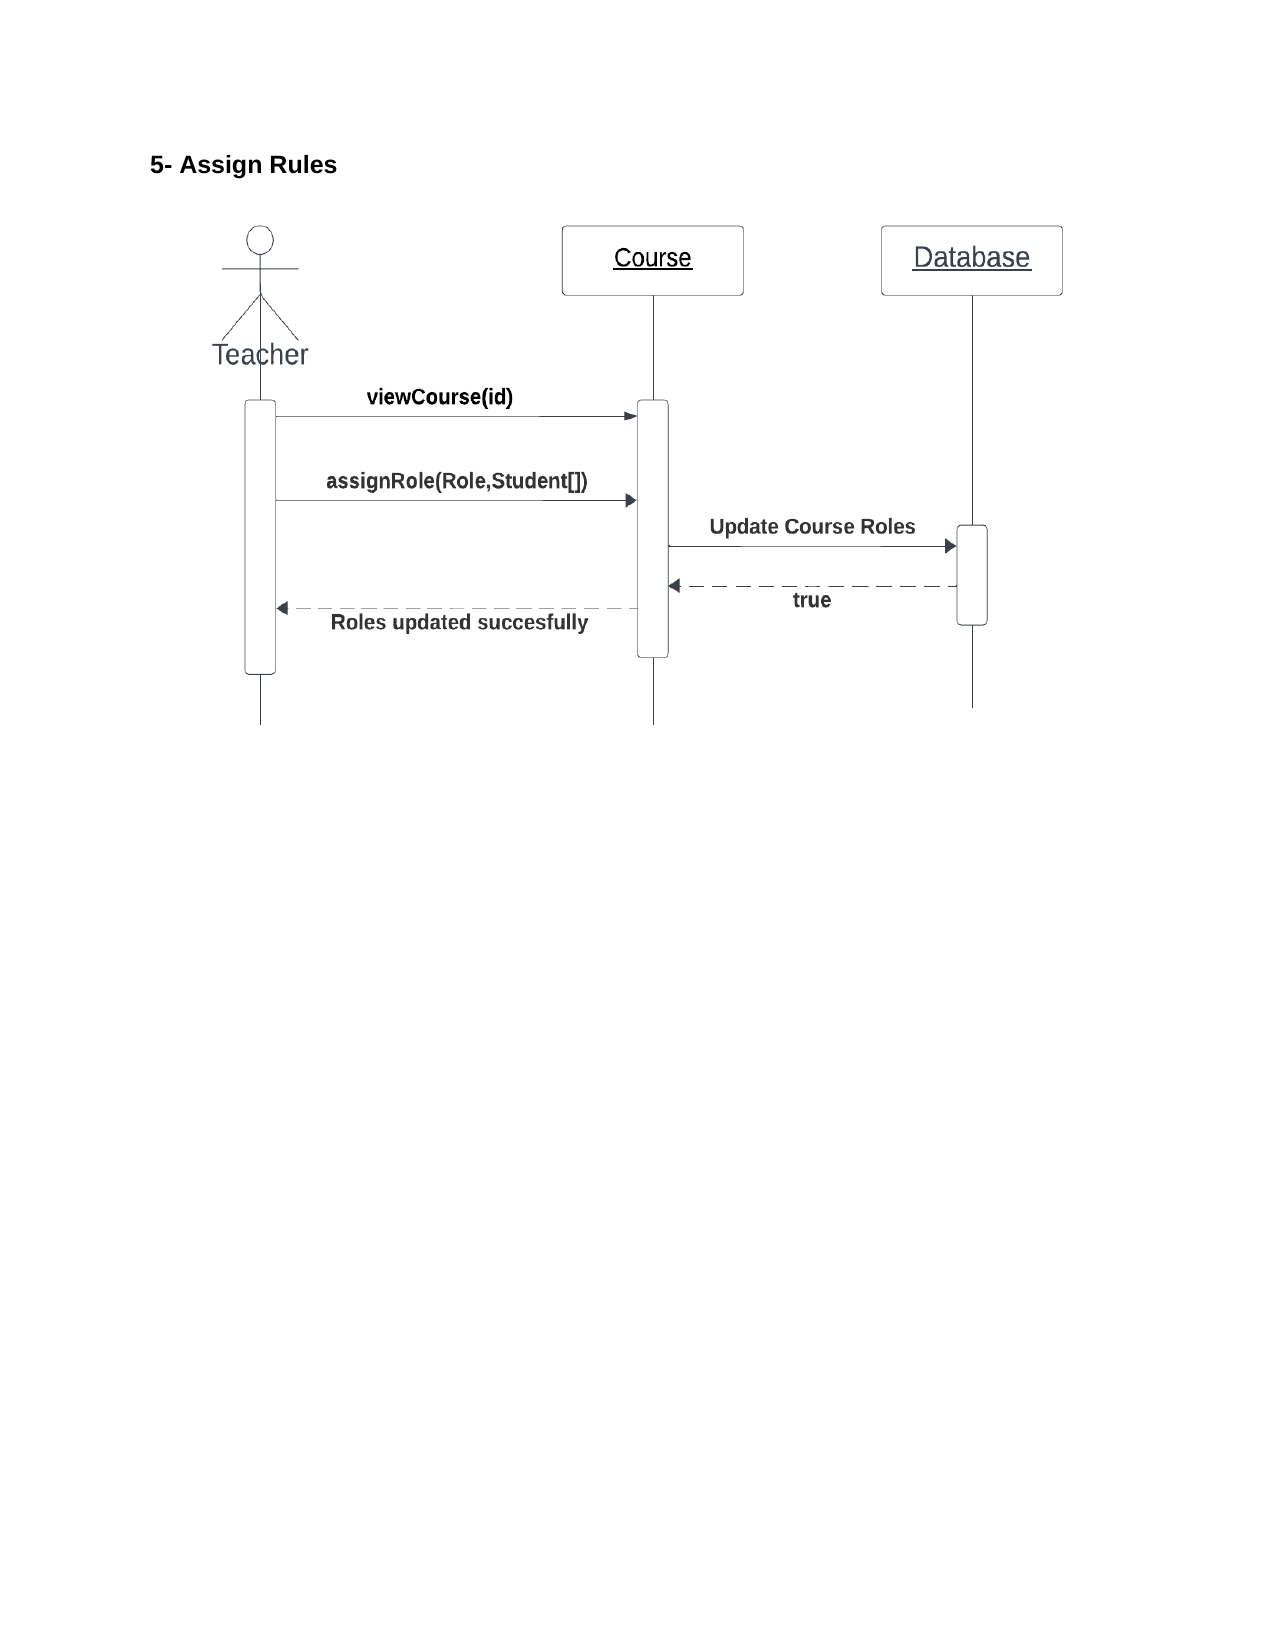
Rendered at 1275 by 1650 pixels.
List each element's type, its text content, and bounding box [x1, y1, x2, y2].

text 5- Assign Rules [150, 150, 1125, 179]
picture [150, 183, 1122, 752]
